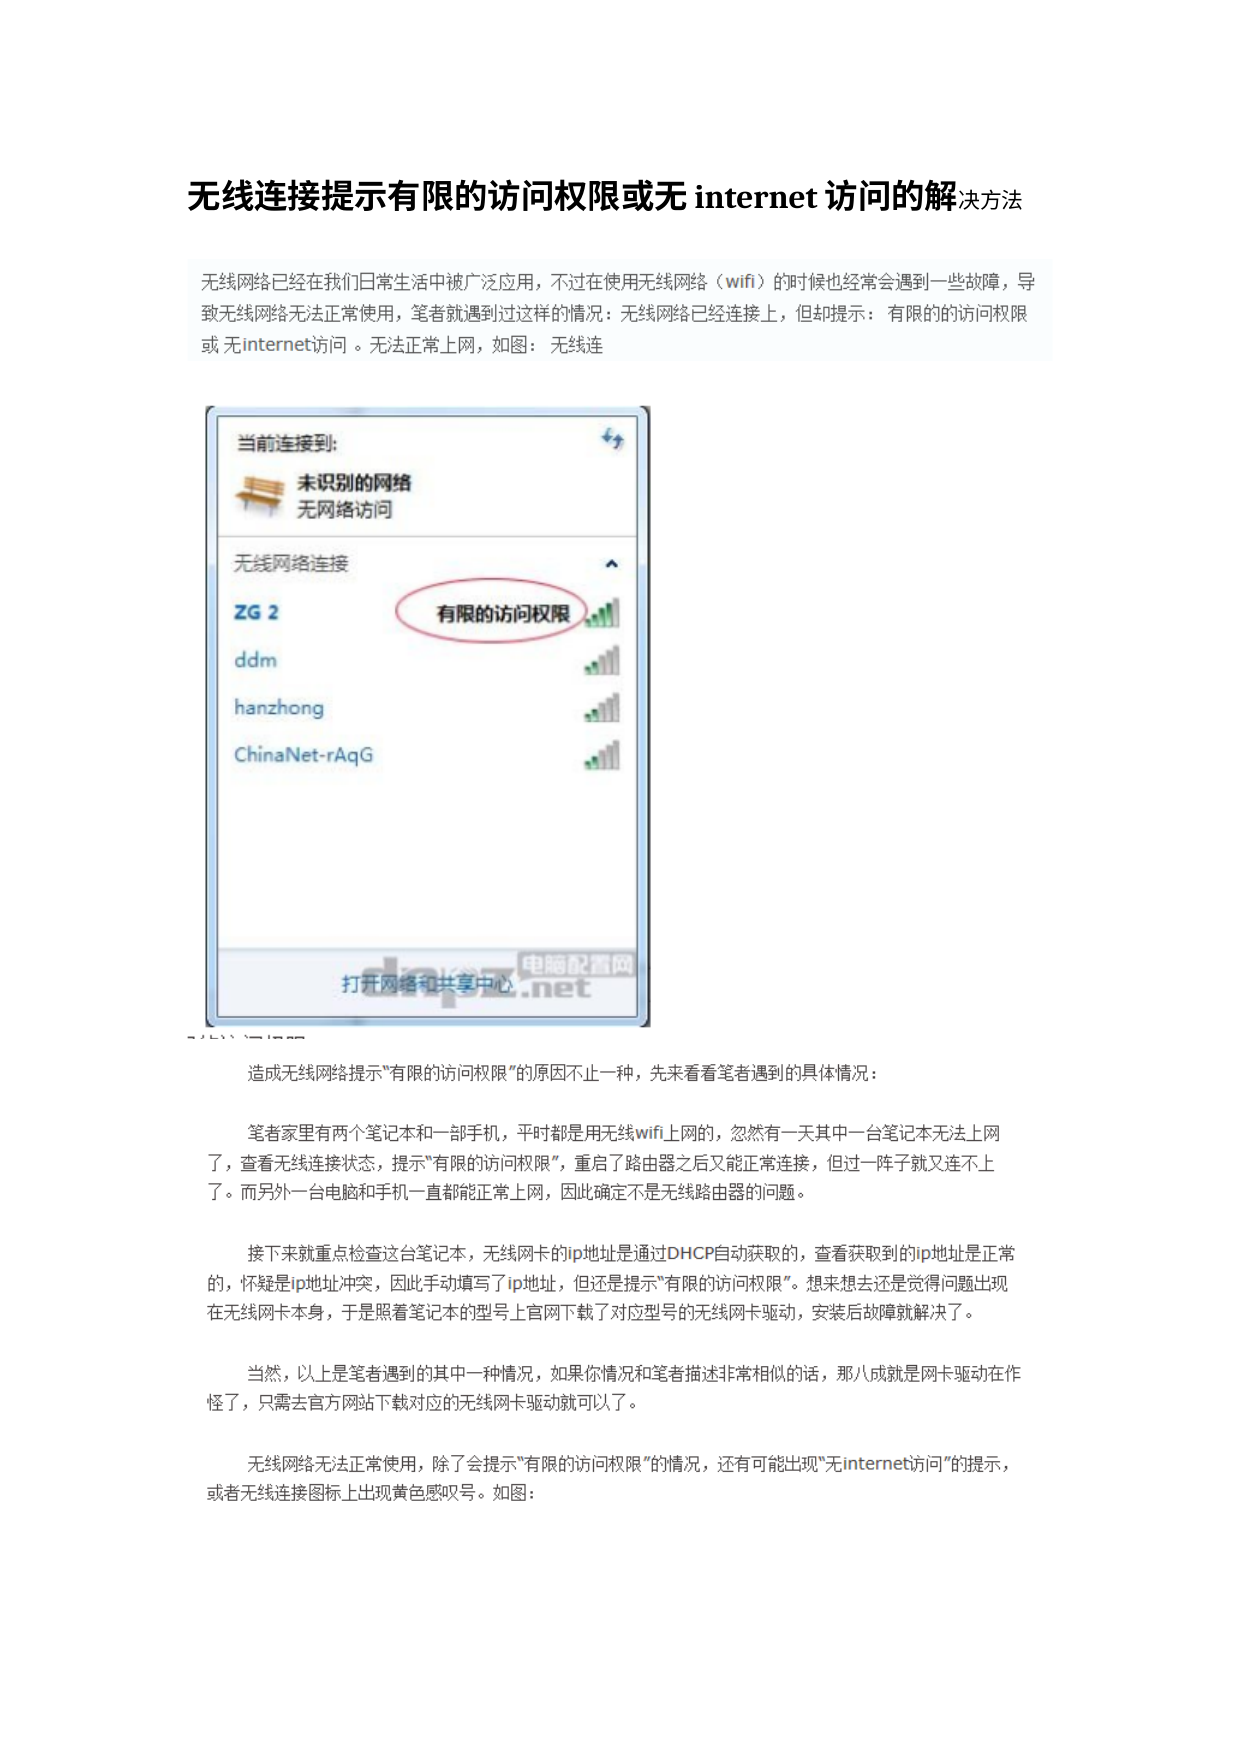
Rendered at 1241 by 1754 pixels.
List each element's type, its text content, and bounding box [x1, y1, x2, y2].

picture [187, 259, 1053, 361]
text 无线连接提示有限的访问权限或无internet访问的解决方法 [187, 162, 1053, 227]
picture [187, 389, 1053, 1525]
